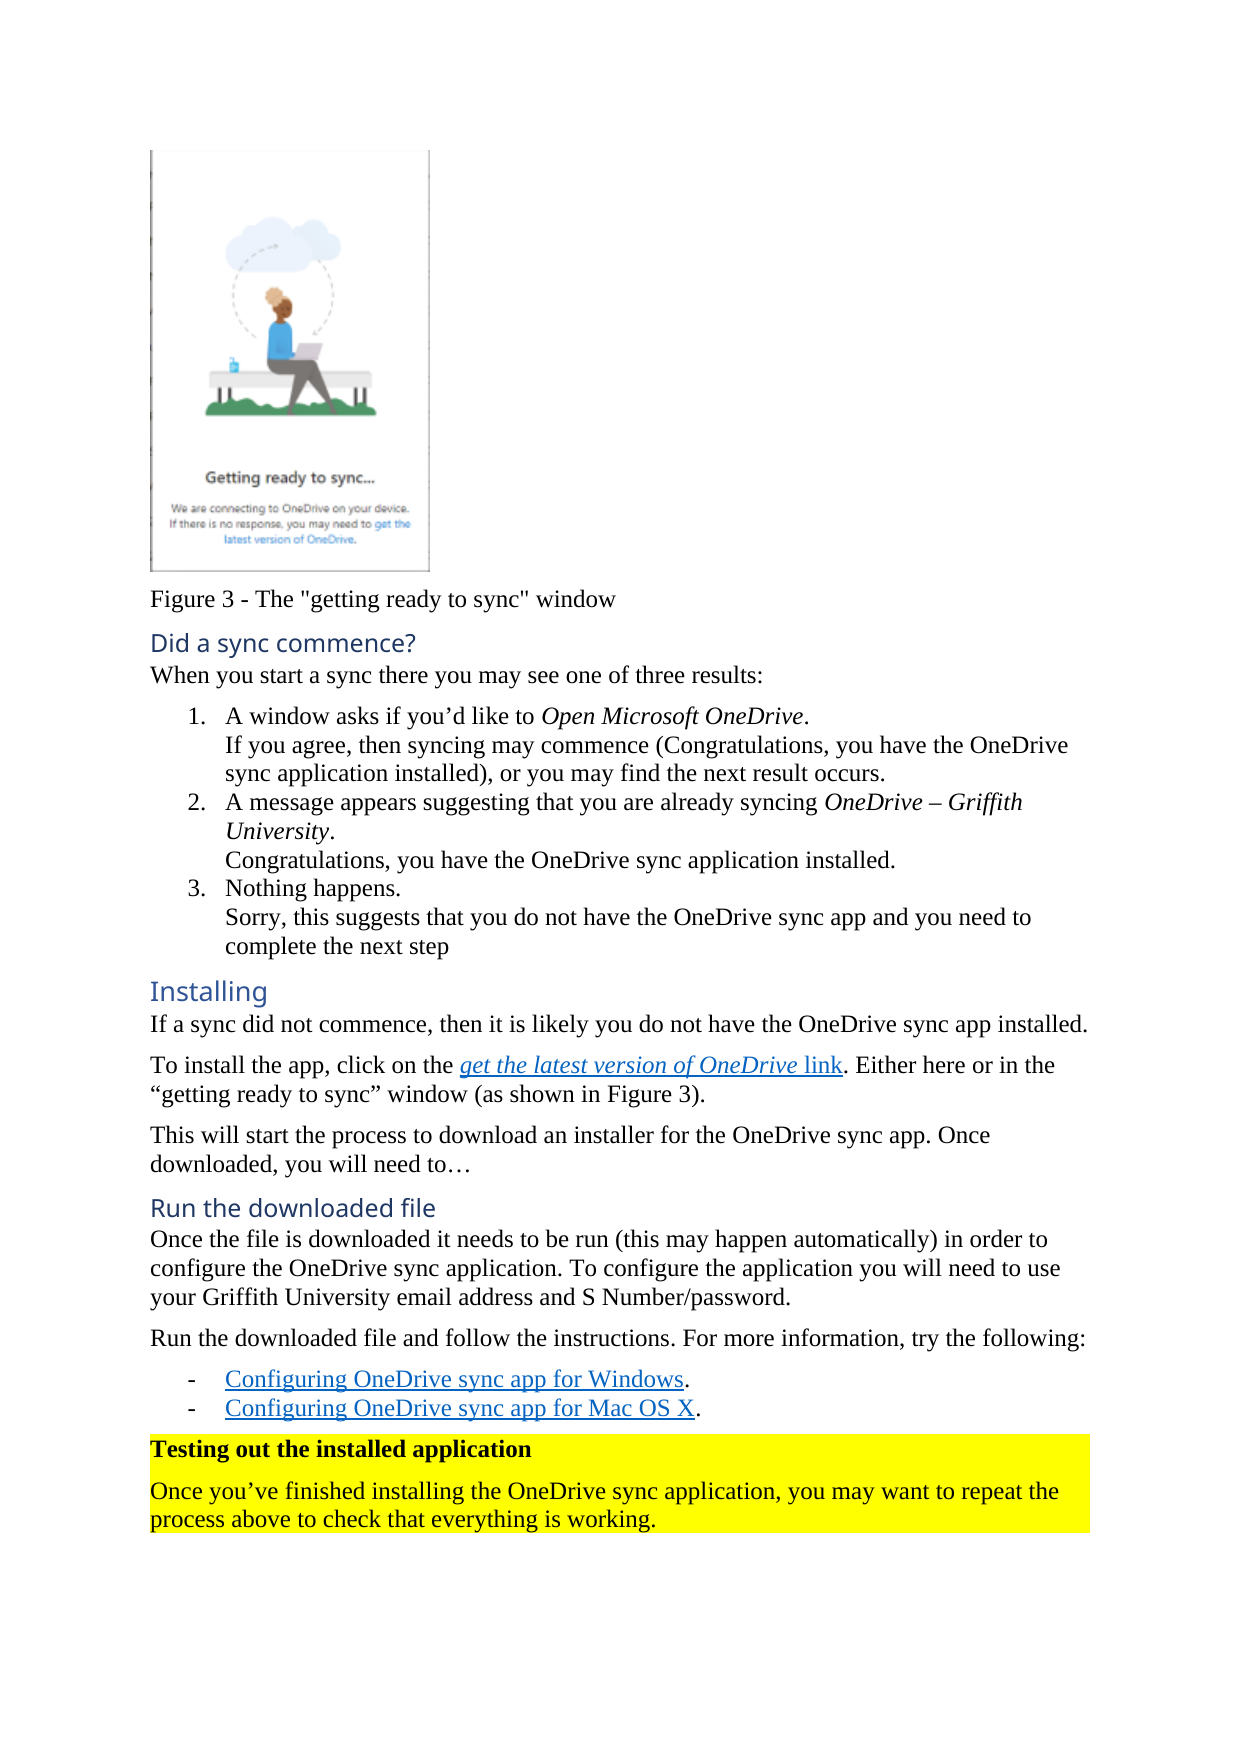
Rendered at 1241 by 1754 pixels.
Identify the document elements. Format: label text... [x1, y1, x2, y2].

text This will start the process to download an installer for the OneDrive sync app. Once downloaded, you will need to… [150, 1120, 1090, 1178]
list A message appears suggesting that you are already syncing OneDrive – Griffith University. Congratulations, you have the OneDrive sync application installed. [187, 787, 1090, 873]
list Configuring OneDrive sync app for Windows. [187, 1364, 1090, 1393]
list Nothing happens. Sorry, this suggests that you do not have the OneDrive sync app and you need to complete the next step [187, 873, 1090, 960]
text Once the file is downloaded it needs to be run (this may happen automatically) in order to configure the OneDrive sync application. To configure the application you will need to use your Griffith University email address and S Number/password. [150, 1224, 1090, 1311]
list Configuring OneDrive sync app for Mac OS X. [187, 1393, 1090, 1422]
picture [150, 150, 430, 572]
subtitle Run the downloaded file [150, 1190, 1090, 1224]
text Once you’ve finished installing the OneDrive sync application, you may want to repeat the process above to check that everything is working. [150, 1476, 1090, 1533]
list A window asks if you’d like to Open Microsoft OneDrive. If you agree, then syncing may commence (Congratulations, you have the OneDrive sync application installed), or you may find the next result occurs. [187, 701, 1090, 787]
text If a sync did not commence, then it is likely you do not have the OneDrive sync app installed. [150, 1009, 1090, 1038]
subtitle Installing [150, 972, 1090, 1009]
text Run the downloaded file and follow the instructions. For more information, try the following: [150, 1323, 1090, 1352]
subtitle Did a sync commence? [150, 626, 1090, 660]
text Figure 3 - The "getting ready to sync" window [150, 584, 1090, 613]
text Testing out the installed application [150, 1434, 1090, 1463]
text When you start a sync there you may see one of three results: [150, 660, 1090, 688]
text To install the app, click on the get the latest version of OneDrive link. Either here or in the “getting ready to sync” window (as shown in Figure 3). [150, 1050, 1090, 1108]
